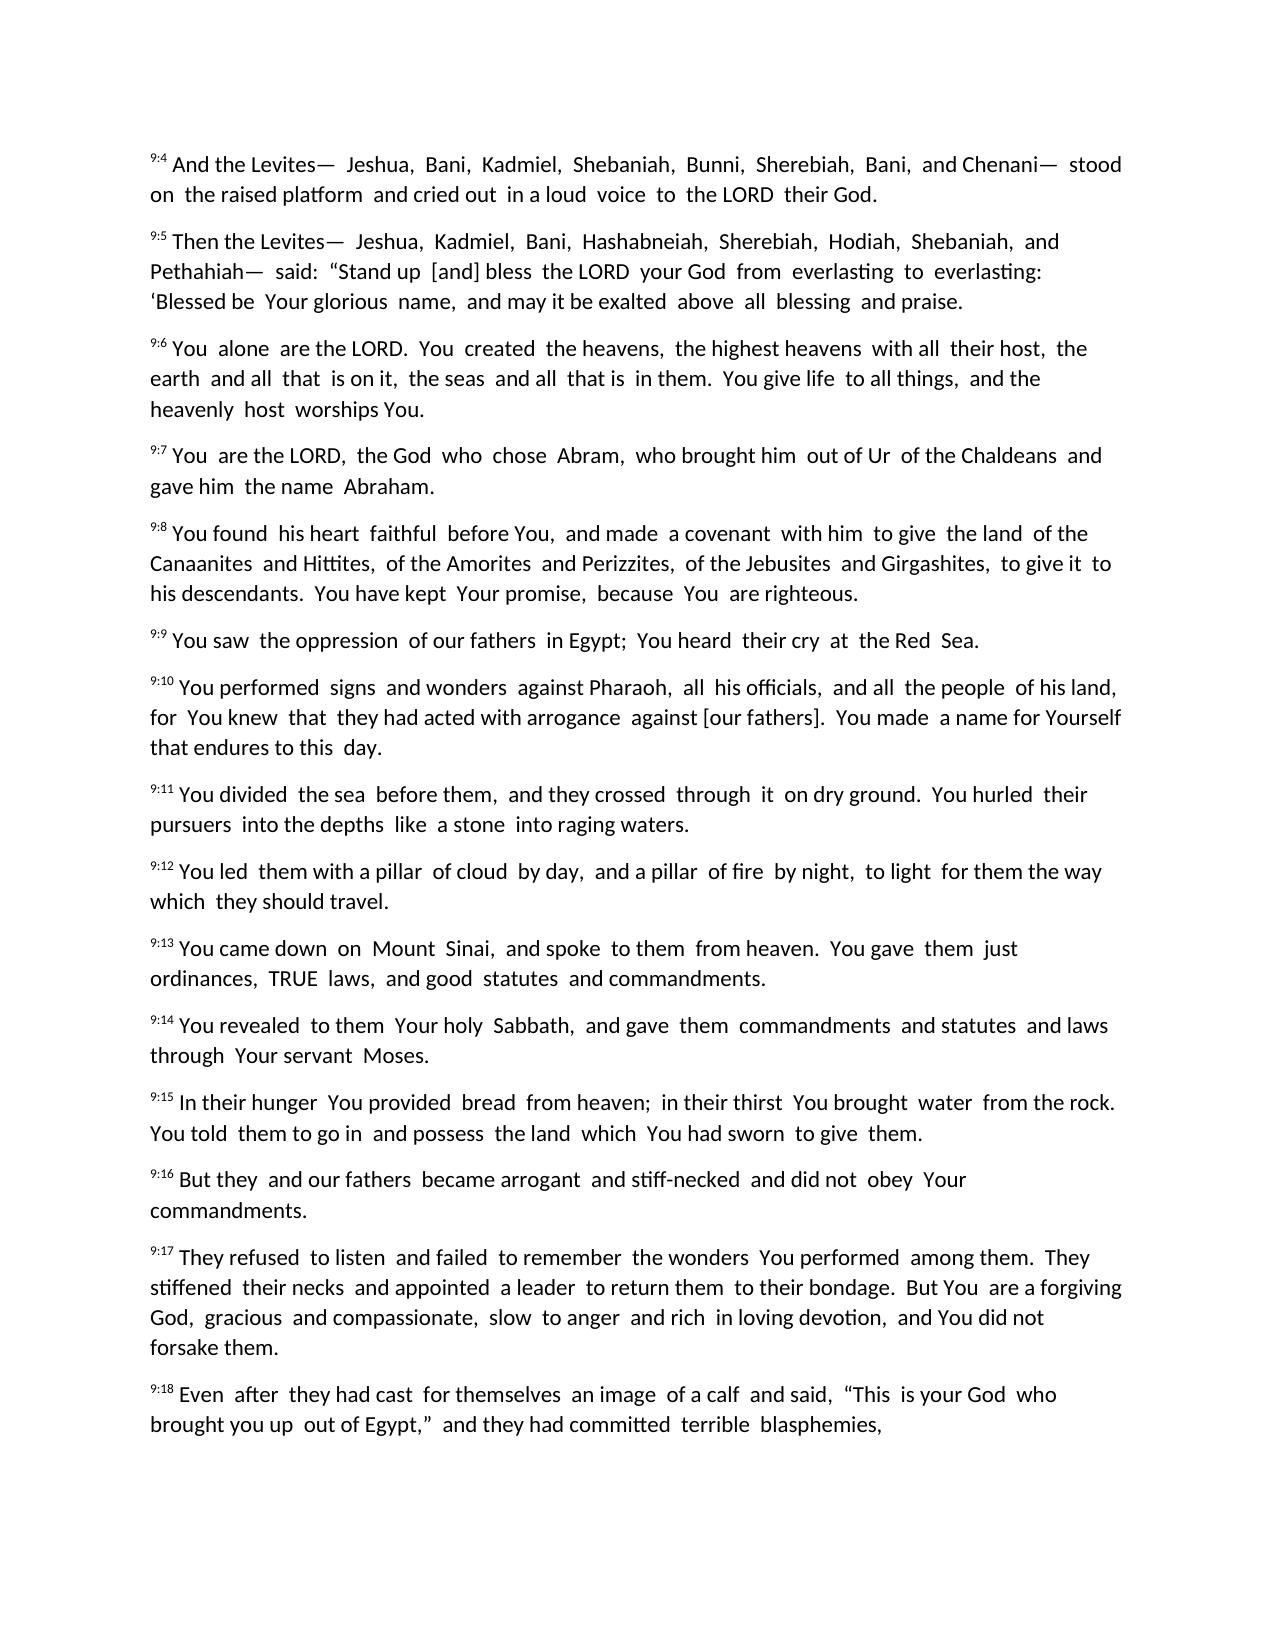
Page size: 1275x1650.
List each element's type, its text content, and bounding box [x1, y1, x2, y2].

text 9:10 You performed signs and wonders against Pharaoh, all his officials, and all the people of his land, for You knew that they had acted with arrogance against [our fathers]. You made a name for Yourself that endures to this day. [150, 673, 1125, 761]
text 9:12 You led them with a pillar of cloud by day, and a pillar of fire by night, to light for them the way which they should travel. [150, 857, 1125, 916]
text 9:8 You found his heart faithful before You, and made a covenant with him to give the land of the Canaanites and Hittites, of the Amorites and Perizzites, of the Jebusites and Girgashites, to give it to his descendants. You have kept Your promise, because You are righteous. [150, 519, 1125, 607]
text 9:15 In their hunger You provided bread from heaven; in their thirst You brought water from the rock. You told them to go in and possess the land which You had sworn to give them. [150, 1088, 1125, 1147]
text 9:9 You saw the oppression of our fathers in Egypt; You heard their cry at the Red Sea. [150, 626, 1125, 654]
text 9:6 You alone are the LORD. You created the heavens, the highest heavens with all their host, the earth and all that is on it, the seas and all that is in them. You give life to all things, and the heavenly host worships You. [150, 334, 1125, 423]
text 9:14 You revealed to them Your holy Sabbath, and gave them commandments and statutes and laws through Your servant Moses. [150, 1011, 1125, 1070]
text 9:5 Then the Levites— Jeshua, Kadmiel, Bani, Hashabneiah, Sherebiah, Hodiah, Shebaniah, and Pethahiah— said: “Stand up [and] bless the LORD your God from everlasting to everlasting: ‘Blessed be Your glorious name, and may it be exalted above all blessing and praise. [150, 227, 1125, 316]
text 9:18 Even after they had cast for themselves an image of a calf and said, “This is your God who brought you up out of Egypt,” and they had committed terrible blasphemies, [150, 1380, 1125, 1438]
text 9:13 You came down on Mount Sinai, and spoke to them from heaven. You gave them just ordinances, TRUE laws, and good statutes and commandments. [150, 934, 1125, 993]
text 9:4 And the Levites— Jeshua, Bani, Kadmiel, Shebaniah, Bunni, Sherebiah, Bani, and Chenani— stood on the raised platform and cried out in a loud voice to the LORD their God. [150, 150, 1125, 208]
text 9:17 They refused to listen and failed to remember the wonders You performed among them. They stiffened their necks and appointed a leader to return them to their bondage. But You are a forgiving God, gracious and compassionate, slow to anger and rich in loving devotion, and You did not forsake them. [150, 1243, 1125, 1361]
text 9:16 But they and our fathers became arrogant and stiff-necked and did not obey Your commandments. [150, 1166, 1125, 1224]
text 9:7 You are the LORD, the God who chose Abram, who brought him out of Ur of the Chaldeans and gave him the name Abraham. [150, 442, 1125, 500]
text 9:11 You divided the sea before them, and they crossed through it on dry ground. You hurled their pursuers into the depths like a stone into raging waters. [150, 780, 1125, 838]
